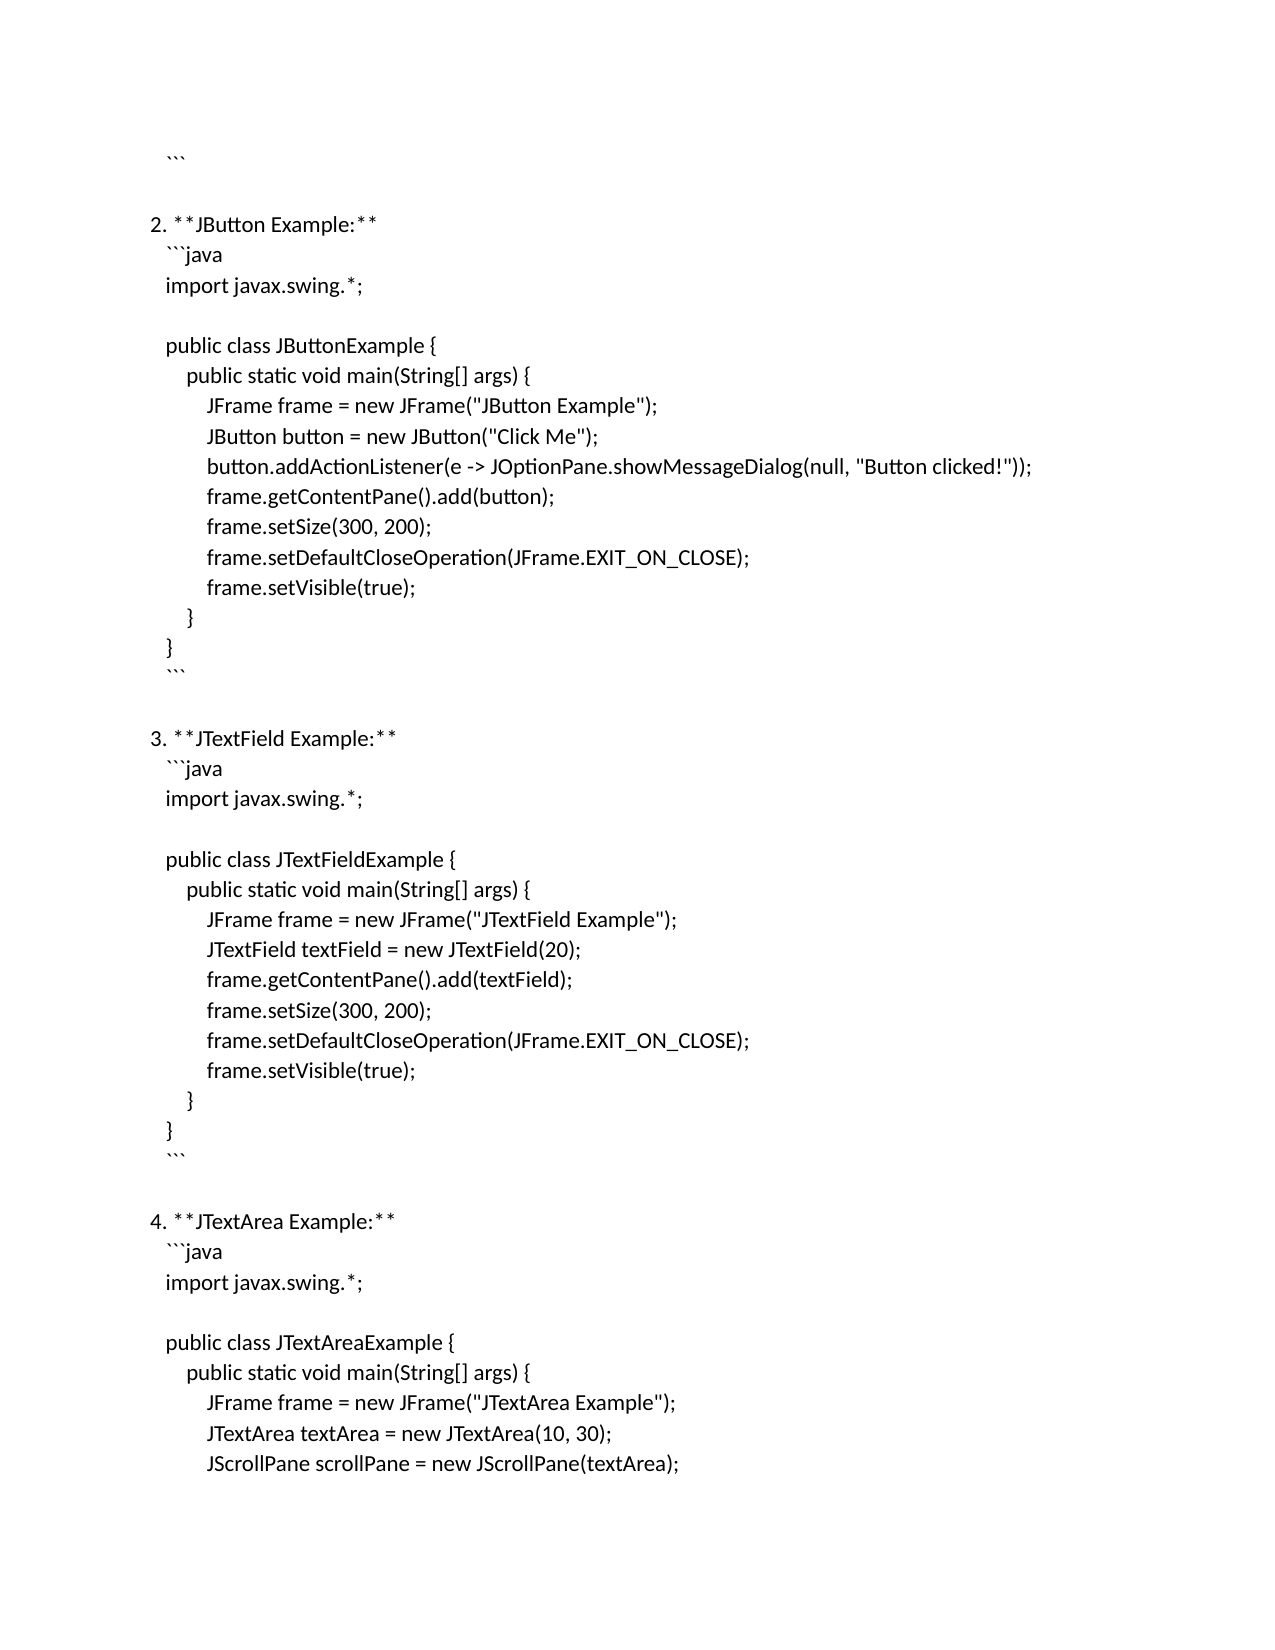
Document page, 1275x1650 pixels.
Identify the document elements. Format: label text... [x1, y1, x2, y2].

text JTextField textField = new JTextField(20); [150, 935, 1125, 963]
text ``` [150, 663, 1125, 692]
text frame.setVisible(true); [150, 1056, 1125, 1084]
text import javax.swing.*; [150, 271, 1125, 299]
text JFrame frame = new JFrame("JButton Example"); [150, 392, 1125, 420]
text frame.setSize(300, 200); [150, 996, 1125, 1024]
text ```java [150, 754, 1125, 782]
text 4. **JTextArea Example:** [150, 1207, 1125, 1235]
text JScrollPane scrollPane = new JScrollPane(textArea); [150, 1449, 1125, 1477]
text } [150, 1086, 1125, 1114]
text frame.setDefaultCloseOperation(JFrame.EXIT_ON_CLOSE); [150, 1026, 1125, 1054]
text public class JTextAreaExample { [150, 1328, 1125, 1356]
text public static void main(String[] args) { [150, 361, 1125, 389]
text 2. **JButton Example:** [150, 210, 1125, 238]
text JFrame frame = new JFrame("JTextField Example"); [150, 905, 1125, 933]
text import javax.swing.*; [150, 1268, 1125, 1296]
text public class JTextFieldExample { [150, 845, 1125, 873]
text 3. **JTextField Example:** [150, 724, 1125, 752]
text } [150, 633, 1125, 661]
text public static void main(String[] args) { [150, 1358, 1125, 1386]
text JFrame frame = new JFrame("JTextArea Example"); [150, 1388, 1125, 1417]
text ``` [150, 1147, 1125, 1175]
text frame.setSize(300, 200); [150, 512, 1125, 541]
text import javax.swing.*; [150, 784, 1125, 812]
text frame.getContentPane().add(textField); [150, 966, 1125, 994]
text ``` [150, 150, 1125, 178]
text JTextArea textArea = new JTextArea(10, 30); [150, 1419, 1125, 1447]
text JButton button = new JButton("Click Me"); [150, 422, 1125, 450]
text ```java [150, 241, 1125, 269]
text frame.getContentPane().add(button); [150, 482, 1125, 510]
text frame.setVisible(true); [150, 573, 1125, 601]
text frame.setDefaultCloseOperation(JFrame.EXIT_ON_CLOSE); [150, 543, 1125, 571]
text button.addActionListener(e -> JOptionPane.showMessageDialog(null, "Button clicked!")); [150, 452, 1125, 480]
text public static void main(String[] args) { [150, 875, 1125, 903]
text } [150, 603, 1125, 631]
text public class JButtonExample { [150, 331, 1125, 359]
text ```java [150, 1237, 1125, 1266]
text } [150, 1117, 1125, 1145]
